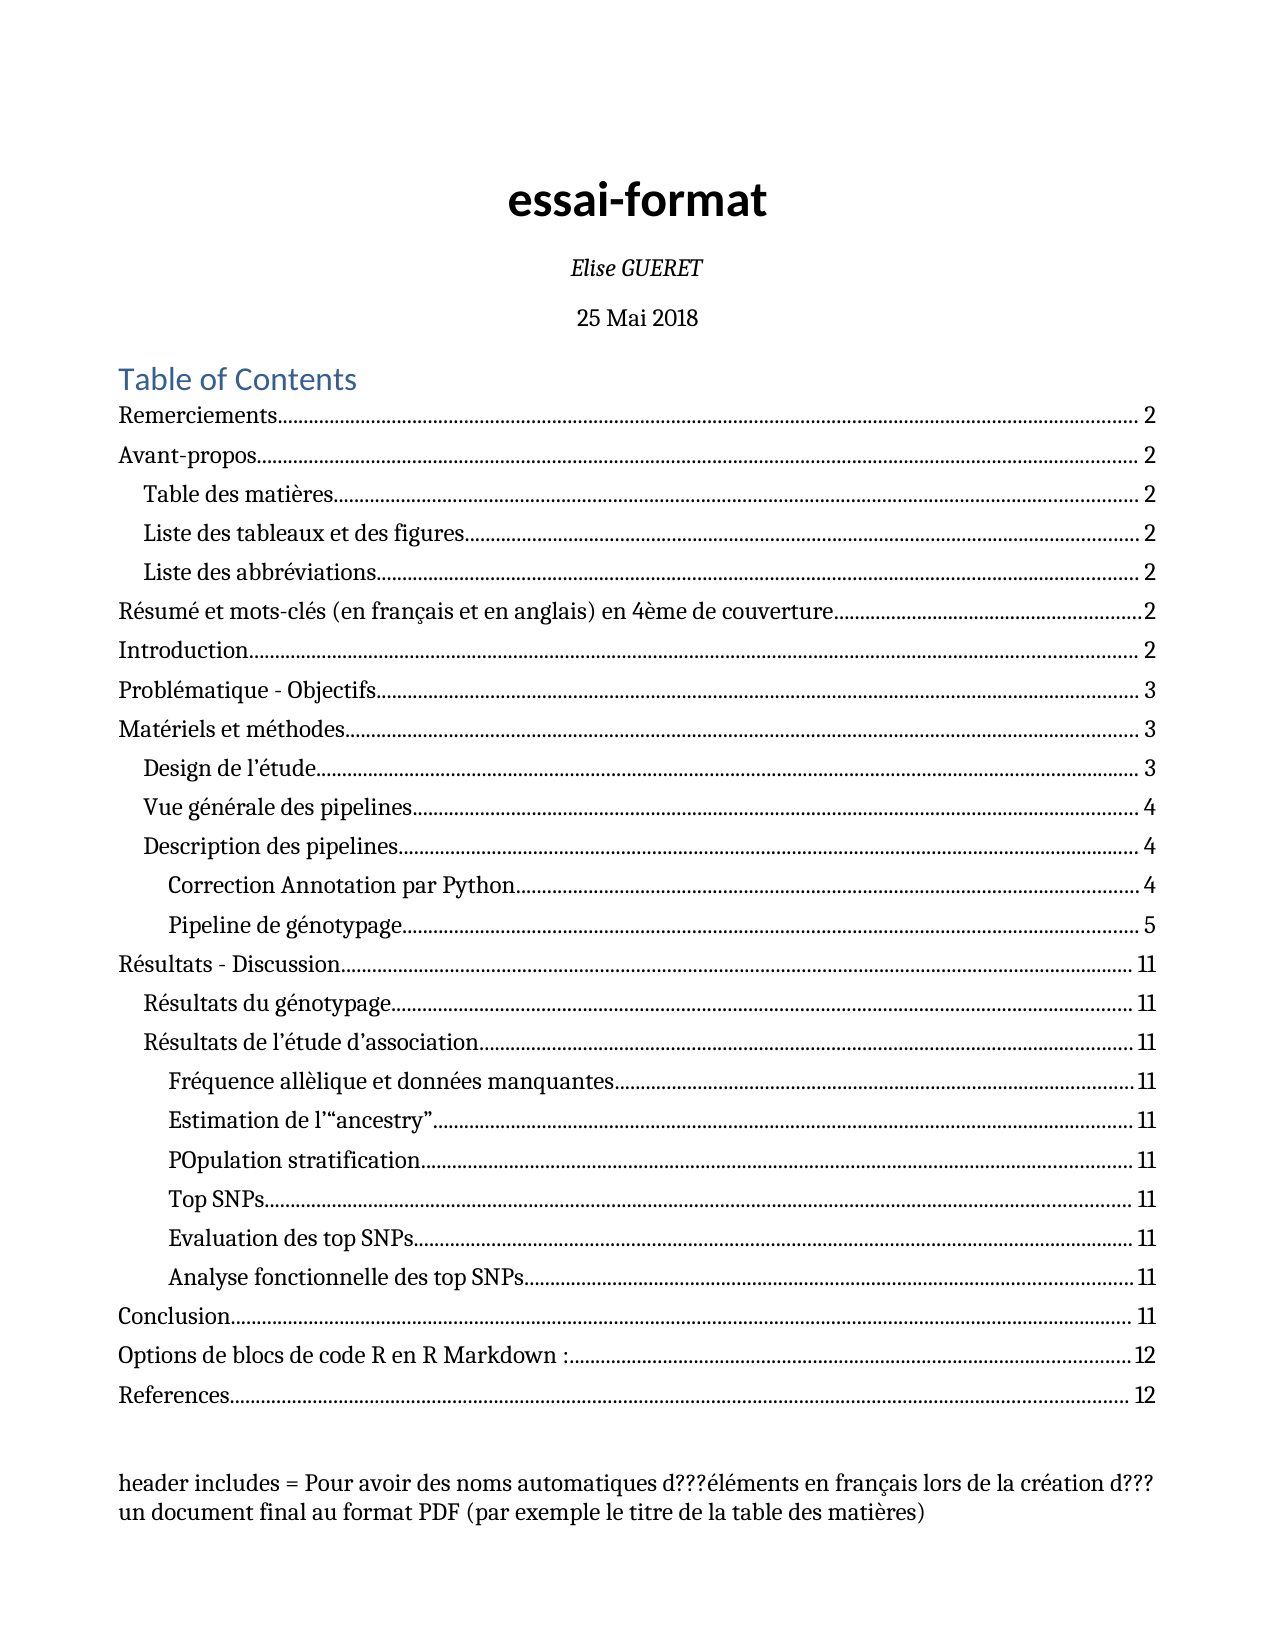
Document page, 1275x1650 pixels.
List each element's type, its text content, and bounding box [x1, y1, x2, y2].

title essai-format [118, 168, 1157, 229]
text 25 Mai 2018 [118, 304, 1157, 332]
text Elise GUERET [118, 254, 1157, 283]
text header includes = Pour avoir des noms automatiques d???éléments en français lors de la création d???un document final au format PDF (par exemple le titre de la table des matières) [118, 1469, 1157, 1527]
